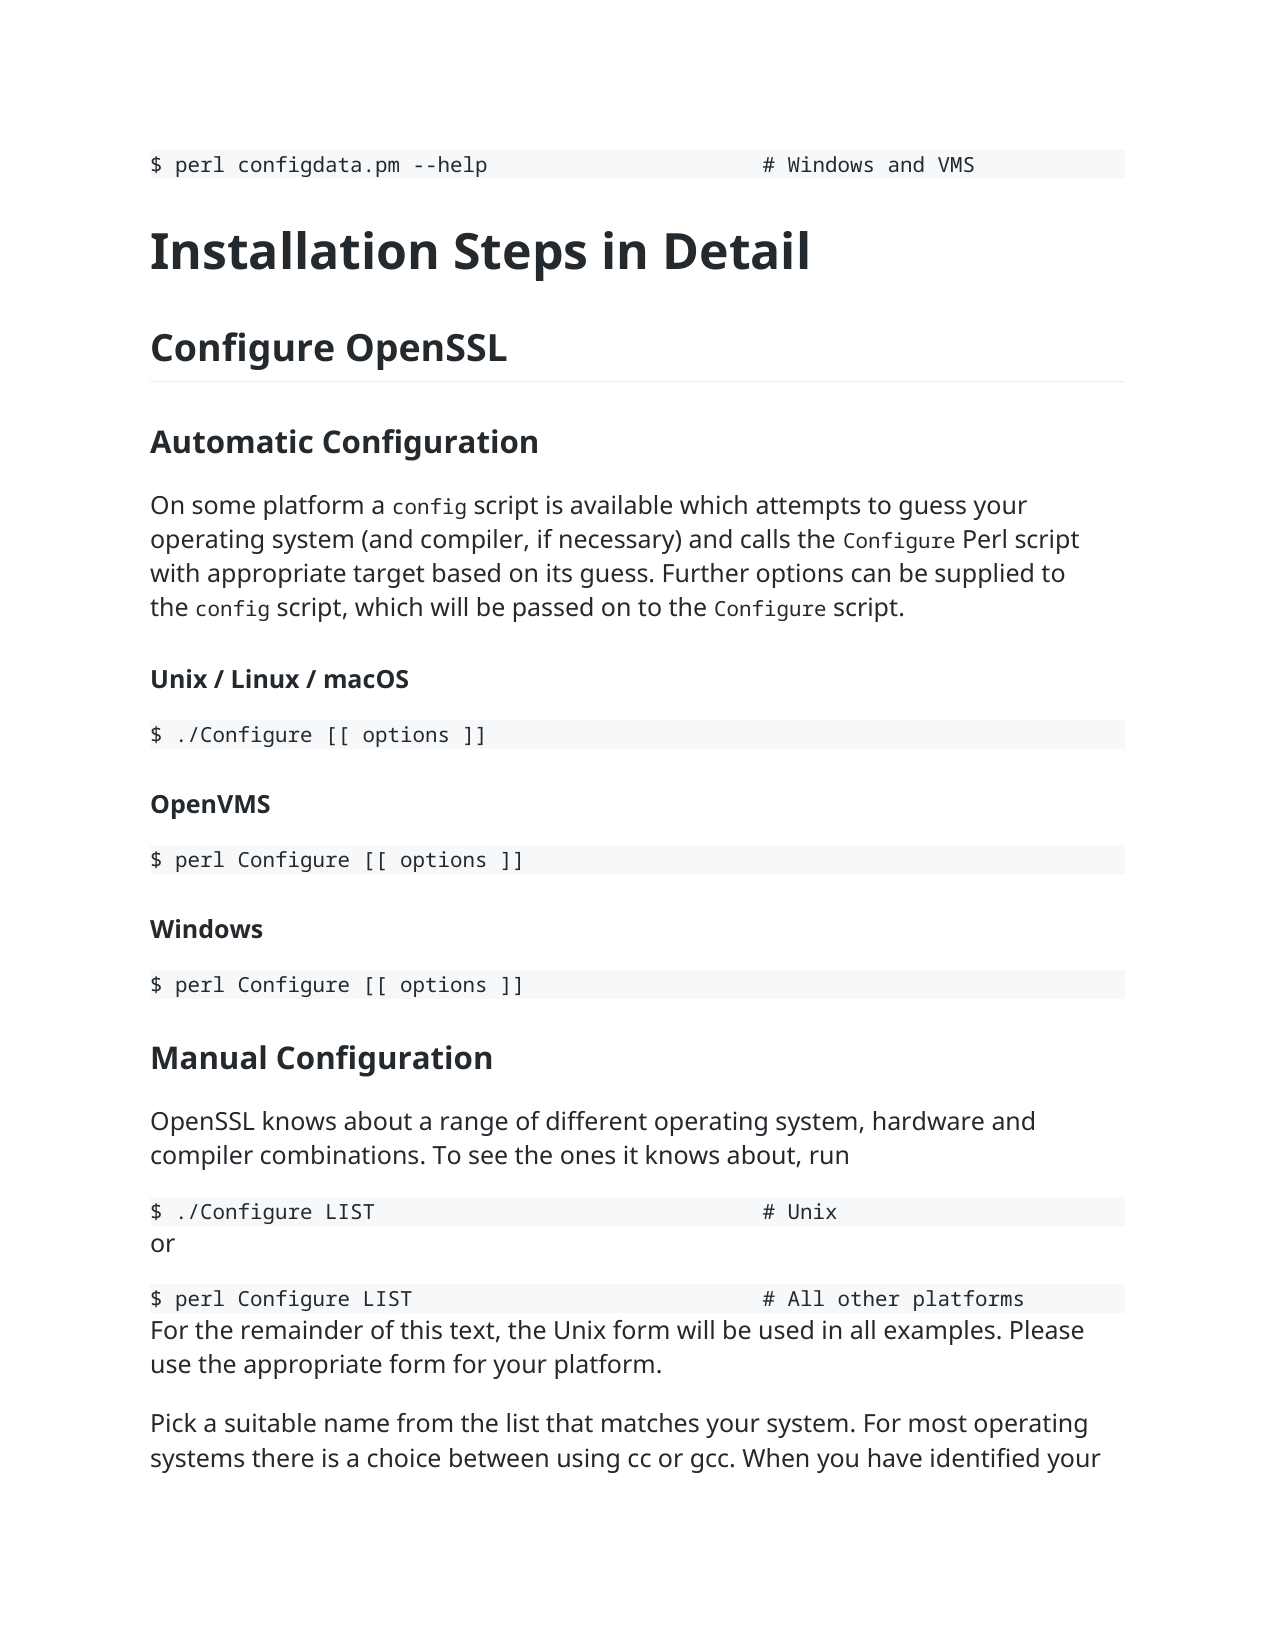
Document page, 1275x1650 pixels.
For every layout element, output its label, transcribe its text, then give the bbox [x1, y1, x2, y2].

text or [150, 1226, 1125, 1259]
text $ perl Configure [[ options ]] [150, 970, 1125, 999]
text For the remainder of this text, the Unix form will be used in all examples. Please use the appropriate form for your platform. [150, 1313, 1125, 1381]
text Manual Configuration [150, 1036, 1125, 1079]
text $ perl Configure LIST # All other platforms [150, 1284, 1125, 1313]
text OpenSSL knows about a range of different operating system, hardware and compiler combinations. To see the ones it knows about, run [150, 1104, 1125, 1172]
text Windows [150, 911, 1125, 945]
text Unix / Linux / macOS [150, 661, 1125, 695]
text Installation Steps in Detail [150, 216, 1125, 284]
text Automatic Configuration [150, 420, 1125, 463]
text $ ./Configure [[ options ]] [150, 720, 1125, 749]
text $ perl Configure [[ options ]] [150, 845, 1125, 874]
text $ perl configdata.pm --help # Windows and VMS [150, 150, 1125, 178]
text Configure OpenSSL [150, 322, 1125, 381]
text On some platform a config script is available which attempts to guess your operating system (and compiler, if necessary) and calls the Configure Perl script with appropriate target based on its guess. Further options can be supplied to the config script, which will be passed on to the Configure script. [150, 488, 1125, 624]
text $ ./Configure LIST # Unix [150, 1197, 1125, 1226]
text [150, 1406, 1125, 1474]
text OpenVMS [150, 786, 1125, 820]
